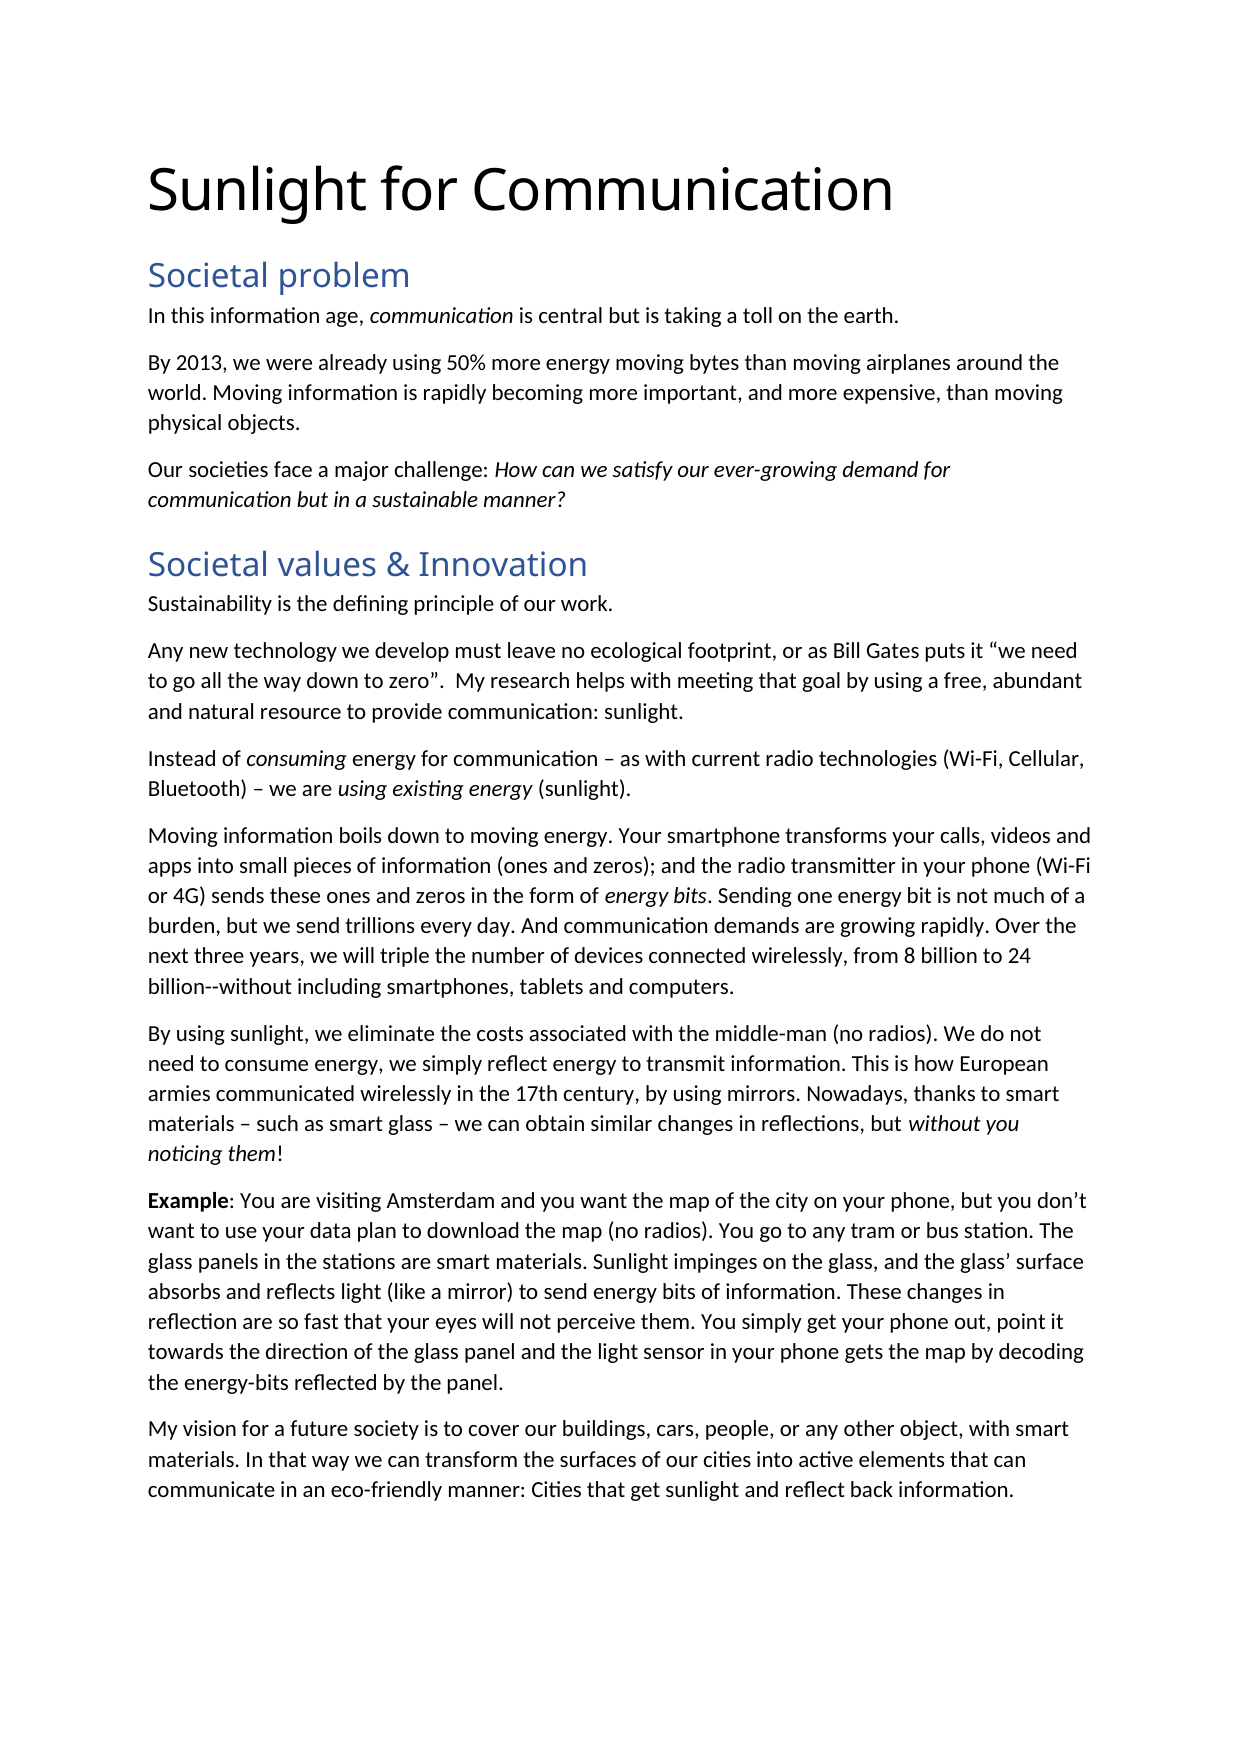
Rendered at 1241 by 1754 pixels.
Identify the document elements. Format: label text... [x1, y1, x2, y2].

text Any new technology we develop must leave no ecological footprint, or as Bill Gates puts it “we need to go all the way down to zero”. My research helps with meeting that goal by using a free, abundant and natural resource to provide communication: sunlight. [148, 636, 1093, 725]
text By 2013, we were already using 50% more energy moving bytes than moving airplanes around the world. Moving information is rapidly becoming more important, and more expensive, than moving physical objects. [148, 348, 1093, 436]
text In this information age, communication is central but is taking a toll on the earth. [148, 301, 1093, 329]
text Our societies face a major challenge: How can we satisfy our ever-growing demand for communication but in a sustainable manner? [148, 455, 1093, 513]
text Example: You are visiting Amsterdam and you want the map of the city on your phone, but you don’t want to use your data plan to download the map (no radios). You go to any tram or bus station. The glass panels in the stations are smart materials. Sunlight impinges on the glass, and the glass’ surface absorbs and reflects light (like a mirror) to send energy bits of information. These changes in reflection are so fast that your eyes will not perceive them. You simply get your phone out, point it towards the direction of the glass panel and the light sensor in your phone gets the map by decoding the energy-bits reflected by the panel. [148, 1186, 1093, 1396]
subtitle Societal values & Innovation [148, 541, 1093, 586]
title Sunlight for Communication [148, 148, 1093, 227]
text Sustainability is the defining principle of our work. [148, 589, 1093, 618]
text Moving information boils down to moving energy. Your smartphone transforms your calls, videos and apps into small pieces of information (ones and zeros); and the radio transmitter in your phone (Wi-Fi or 4G) sends these ones and zeros in the form of energy bits. Sending one energy bit is not much of a burden, but we send trillions every day. And communication demands are growing rapidly. Over the next three years, we will triple the number of devices connected wirelessly, from 8 billion to 24 billion--without including smartphones, tablets and computers. [148, 821, 1093, 1000]
subtitle Societal problem [148, 252, 1093, 297]
text By using sunlight, we eliminate the costs associated with the middle-man (no radios). We do not need to consume energy, we simply reflect energy to transmit information. This is how European armies communicated wirelessly in the 17th century, by using mirrors. Nowadays, thanks to smart materials – such as smart glass – we can obtain similar changes in reflections, but without you noticing them! [148, 1019, 1093, 1168]
text My vision for a future society is to cover our buildings, cars, people, or any other object, with smart materials. In that way we can transform the surfaces of our cities into active elements that can communicate in an eco-friendly manner: Cities that get sunlight and reflect back information. [148, 1414, 1093, 1503]
text Instead of consuming energy for communication – as with current radio technologies (Wi-Fi, Cellular, Bluetooth) – we are using existing energy (sunlight). [148, 744, 1093, 802]
